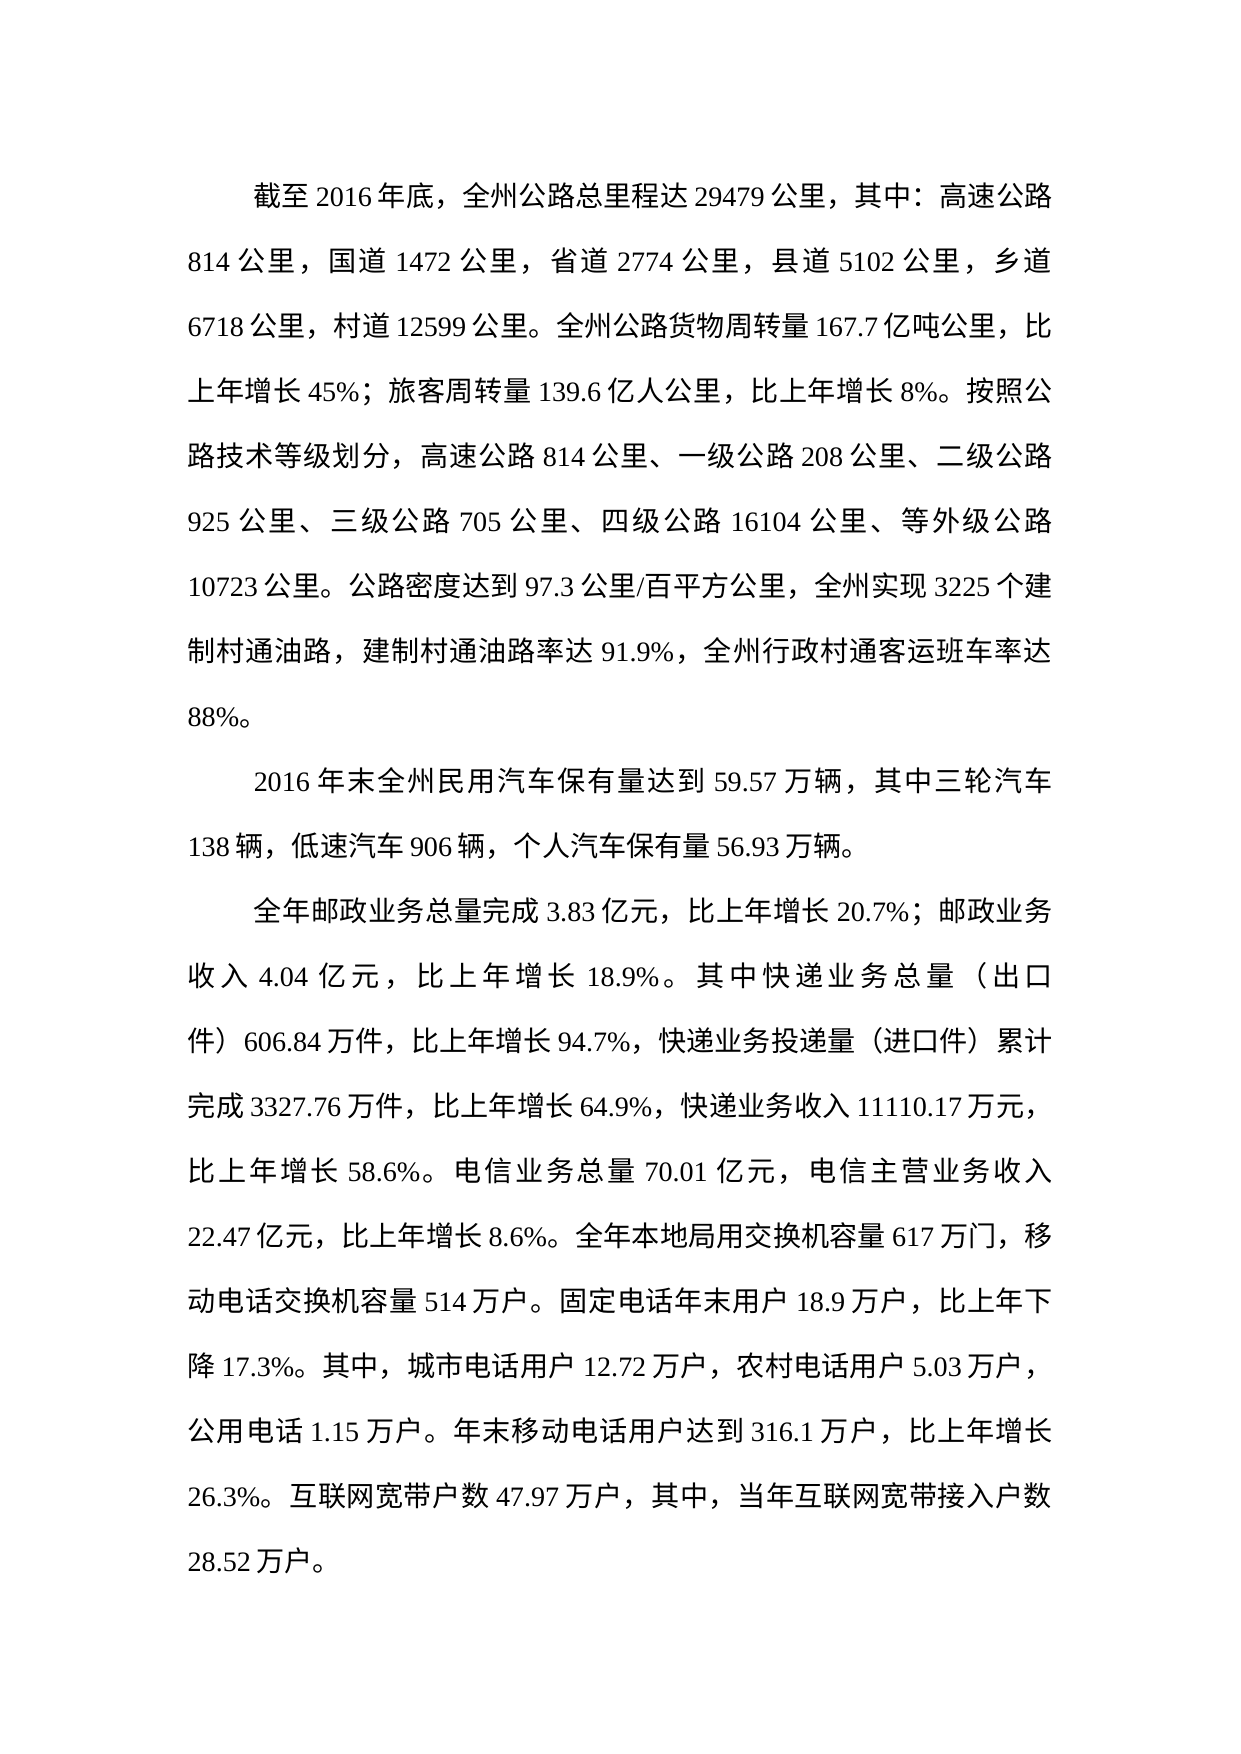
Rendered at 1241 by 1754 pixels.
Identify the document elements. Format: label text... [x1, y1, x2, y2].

text 全年邮政业务总量完成3.83亿元，比上年增长20.7%；邮政业务收入4.04亿元，比上年增长18.9%。其中快递业务总量（出口件）606.84万件，比上年增长94.7%，快递业务投递量（进口件）累计完成3327.76万件，比上年增长64.9%，快递业务收入11110.17万元，比上年增长58.6%。电信业务总量70.01亿元，电信主营业务收入22.47亿元，比上年增长8.6%。全年本地局用交换机容量617万门，移动电话交换机容量514万户。固定电话年末用户18.9万户，比上年下降17.3%。其中，城市电话用户12.72万户，农村电话用户5.03万户，公用电话1.15万户。年末移动电话用户达到316.1万户，比上年增长26.3%。互联网宽带户数47.97万户，其中，当年互联网宽带接入户数28.52万户。 [187, 877, 1053, 1592]
text 2016年末全州民用汽车保有量达到59.57万辆，其中三轮汽车138辆，低速汽车906辆，个人汽车保有量56.93万辆。 [187, 747, 1053, 877]
text 截至2016年底，全州公路总里程达29479公里，其中：高速公路814公里，国道1472公里，省道2774公里，县道5102公里，乡道6718公里，村道12599公里。全州公路货物周转量167.7亿吨公里，比上年增长45%；旅客周转量139.6亿人公里，比上年增长8%。按照公路技术等级划分，高速公路814公里、一级公路208公里、二级公路925公里、三级公路705公里、四级公路16104公里、等外级公路10723公里。公路密度达到97.3公里/百平方公里，全州实现3225个建制村通油路，建制村通油路率达91.9%，全州行政村通客运班车率达88%。 [187, 162, 1053, 747]
